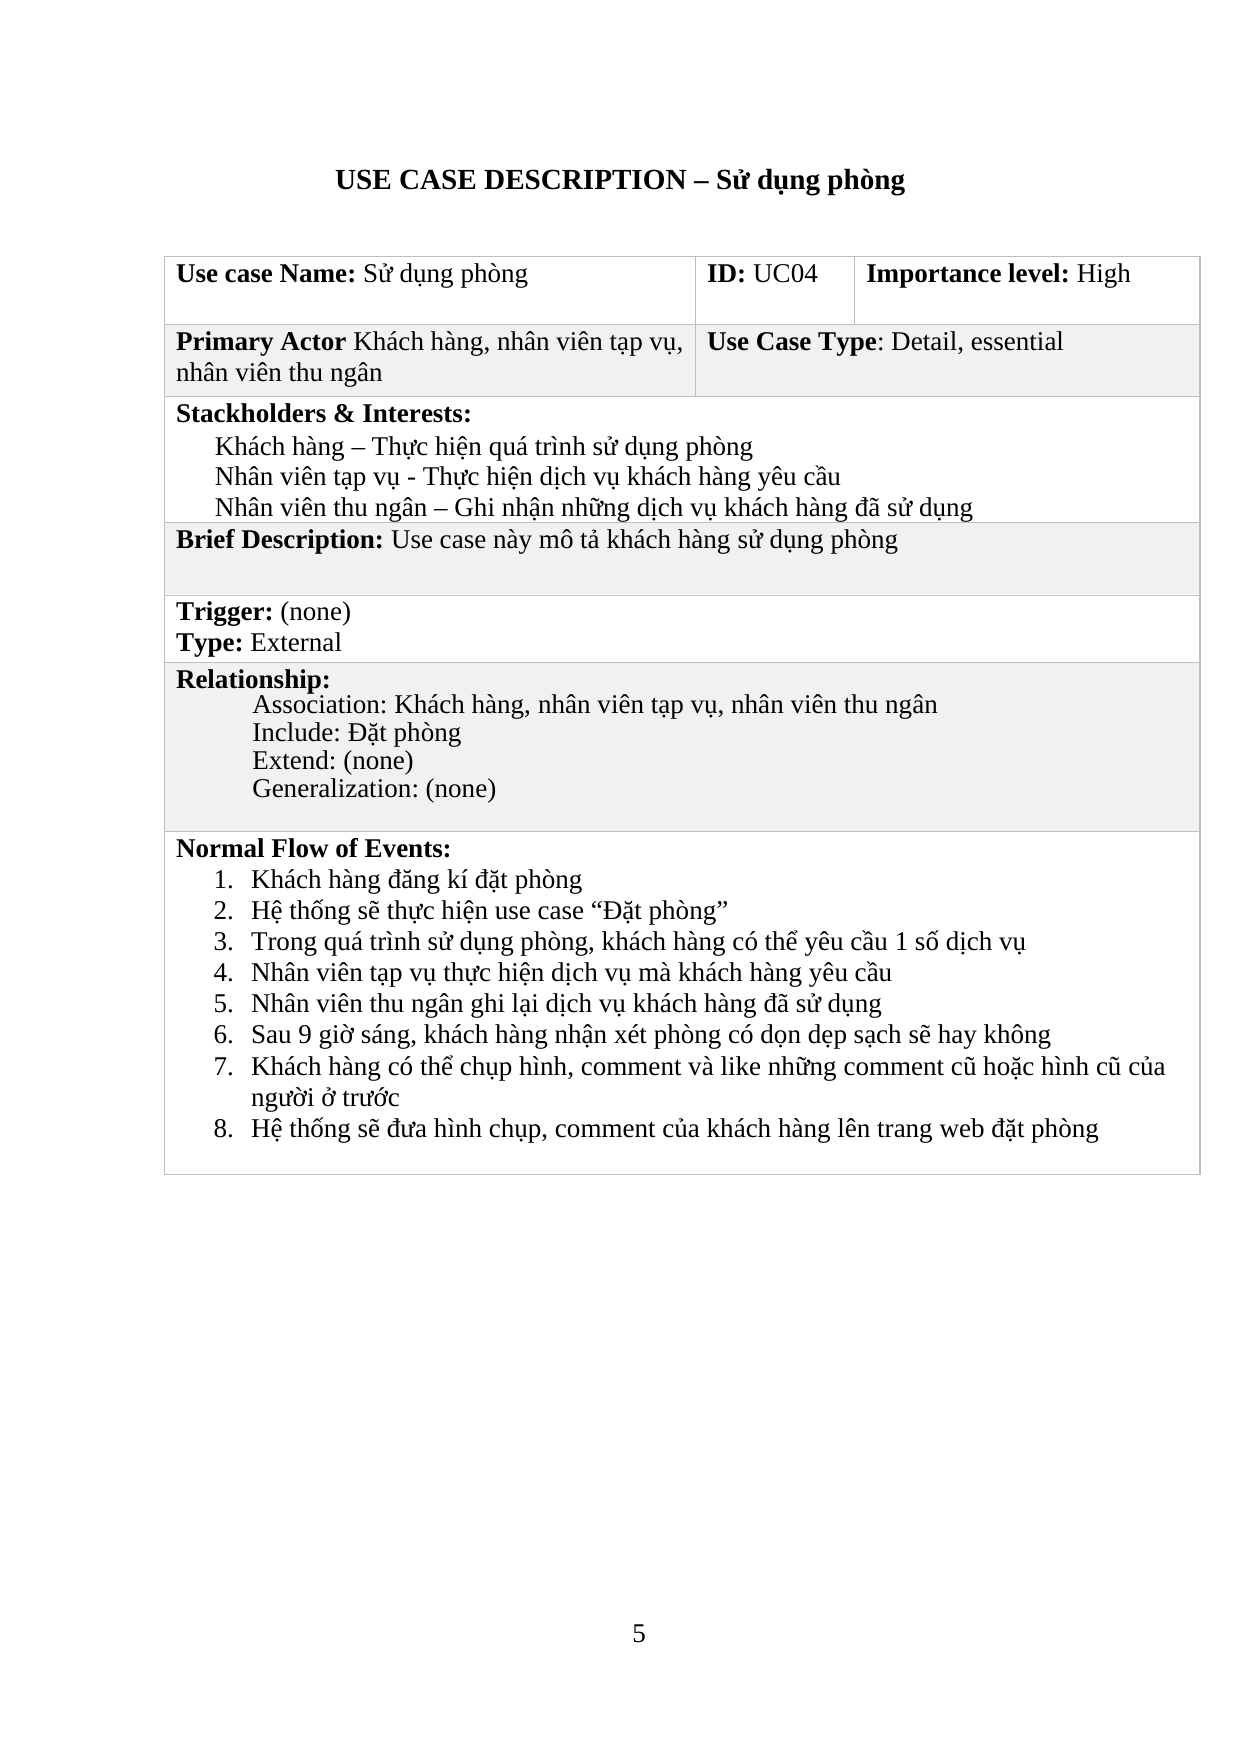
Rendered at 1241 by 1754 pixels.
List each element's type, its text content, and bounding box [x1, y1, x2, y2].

table_cell Use Case Type: Detail, essential [696, 325, 1199, 396]
subtitle USE CASE DESCRIPTION – Sử dụng phòng [150, 162, 1090, 196]
table_header ID: UC04 [696, 257, 854, 324]
table_cell Primary Actor Khách hàng, nhân viên tạp vụ, nhân viên thu ngân [165, 325, 695, 396]
table_cell Trigger: (none) Type: External [165, 596, 1199, 662]
table_header Importance level: High [855, 257, 1199, 324]
table_cell Normal Flow of Events: Khách hàng đăng kí đặt phòng Hệ thống sẽ thực hiện use case “Đặt phòng” Trong quá trình sử dụng phòng, khách hàng có thể yêu cầu 1 số dịch vụ Nhân viên tạp vụ thực hiện dịch vụ mà khách hàng yêu cầu Nhân viên thu ngân ghi lại dịch vụ khách hàng đã sử dụng Sau 9 giờ sáng, khách hàng nhận xét phòng có dọn dẹp sạch sẽ hay không Khách hàng có thể chụp hình, comment và like những comment cũ hoặc hình cũ của người ở trước Hệ thống sẽ đưa hình chụp, comment của khách hàng lên trang web đặt phòng [165, 832, 1199, 1174]
table_cell Stackholders & Interests: Khách hàng – Thực hiện quá trình sử dụng phòng Nhân viên tạp vụ - Thực hiện dịch vụ khách hàng yêu cầu Nhân viên thu ngân – Ghi nhận những dịch vụ khách hàng đã sử dụng [165, 397, 1199, 522]
table_cell Relationship: Association: Khách hàng, nhân viên tạp vụ, nhân viên thu ngân Include: Đặt phòng Extend: (none) Generalization: (none) [165, 663, 1199, 831]
table_cell Brief Description: Use case này mô tả khách hàng sử dụng phòng [165, 523, 1199, 594]
table_header Use case Name: Sử dụng phòng [165, 257, 695, 324]
